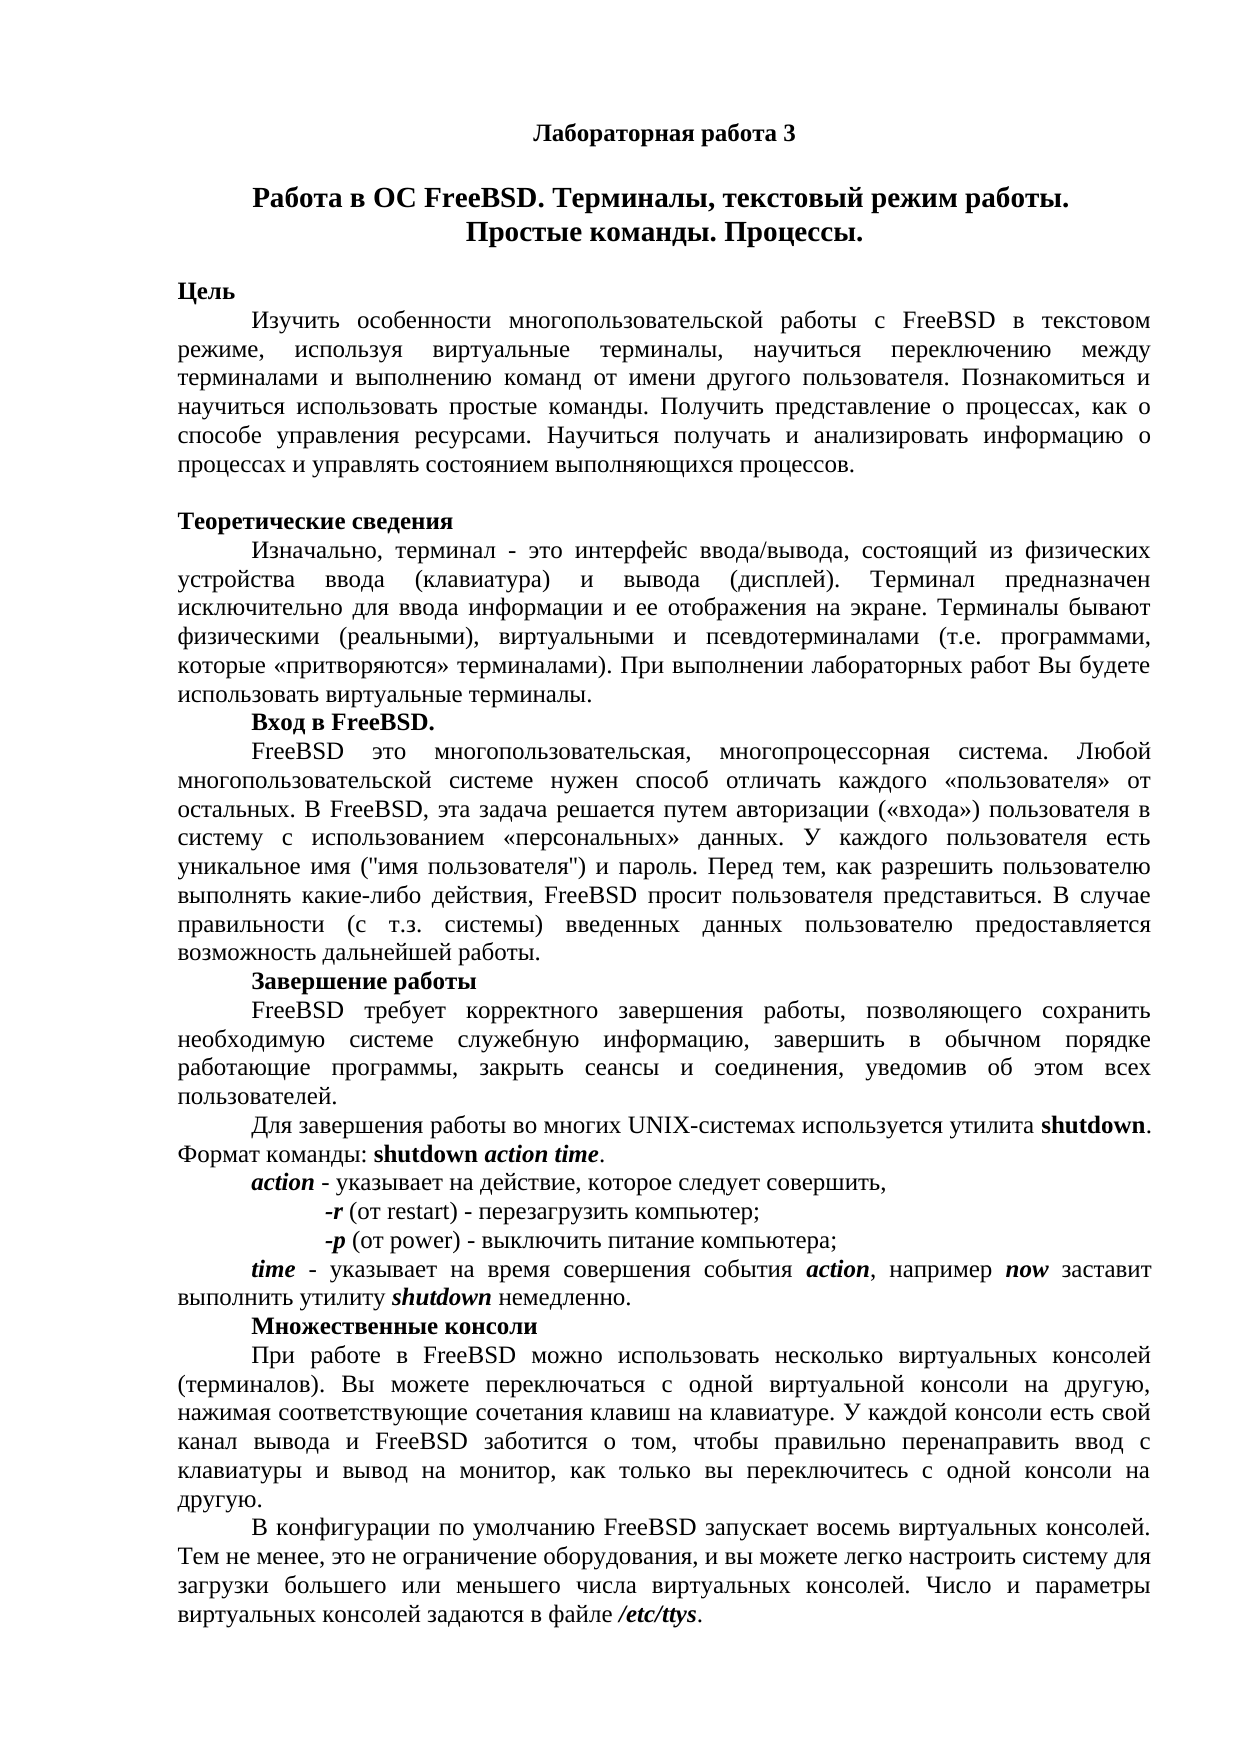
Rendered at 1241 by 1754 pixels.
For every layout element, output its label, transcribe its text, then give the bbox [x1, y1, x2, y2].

text Цель [177, 276, 1152, 305]
text Теоретические сведения [177, 506, 1152, 535]
text Для завершения работы во многих UNIX-системах используется утилита shutdown. Формат команды: shutdown action time. [177, 1110, 1152, 1167]
text В конфигурации по умолчанию FreeBSD запускает восемь виртуальных консолей. Тем не менее, это не ограничение оборудования, и вы можете легко настроить систему для загрузки большего или меньшего числа виртуальных консолей. Число и параметры виртуальных консолей задаются в файле /etc/ttys. [177, 1512, 1152, 1627]
text -p (от power) - выключить питание компьютера; [251, 1225, 1152, 1254]
text Завершение работы [177, 966, 1152, 995]
text time - указывает на время совершения события action, например now заставит выполнить утилиту shutdown немедленно. [177, 1254, 1152, 1311]
text action - указывает на действие, которое следует совершить, [177, 1167, 1152, 1196]
text -r (от restart) - перезагрузить компьютер; [251, 1196, 1152, 1225]
text FreeBSD требует корректного завершения работы, позволяющего сохранить необходимую системе служебную информацию, завершить в обычном порядке работающие программы, закрыть сеансы и соединения, уведомив об этом всех пользователей. [177, 995, 1152, 1110]
subtitle Лабораторная работа 3 Работа в ОС FreeBSD. Терминалы, текстовый режим работы. Простые команды. Процессы. [177, 118, 1152, 247]
text Множественные консоли [177, 1311, 1152, 1340]
text Изучить особенности многопользовательской работы с FreeBSD в текстовом режиме, используя виртуальные терминалы, научиться переключению между терминалами и выполнению команд от имени другого пользователя. Познакомиться и научиться использовать простые команды. Получить представление о процессах, как о способе управления ресурсами. Научиться получать и анализировать информацию о процессах и управлять состоянием выполняющихся процессов. [177, 305, 1152, 477]
text Вход в FreeBSD. [177, 707, 1152, 736]
text FreeBSD это многопользовательская, многопроцессорная система. Любой многопользовательской системе нужен способ отличать каждого «пользователя» от остальных. В FreeBSD, эта задача решается путем авторизации («входа») пользователя в систему с использованием «персональных» данных. У каждого пользователя есть уникальное имя (''имя пользователя'') и пароль. Перед тем, как разрешить пользователю выполнять какие-либо действия, FreeBSD просит пользователя представиться. В случае правильности (с т.з. системы) введенных данных пользователю предоставляется возможность дальнейшей работы. [177, 736, 1152, 966]
text При работе в FreeBSD можно использовать несколько виртуальных консолей (терминалов). Вы можете переключаться с одной виртуальной консоли на другую, нажимая соответствующие сочетания клавиш на клавиатуре. У каждой консоли есть свой канал вывода и FreeBSD заботится о том, чтобы правильно перенаправить ввод с клавиатуры и вывод на монитор, как только вы переключитесь с одной консоли на другую. [177, 1340, 1152, 1512]
text Изначально, терминал - это интерфейс ввода/вывода, состоящий из физических устройства ввода (клавиатура) и вывода (дисплей). Терминал предназначен исключительно для ввода информации и ее отображения на экране. Терминалы бывают физическими (реальными), виртуальными и псевдотерминалами (т.е. программами, которые «притворяются» терминалами). При выполнении лабораторных работ Вы будете использовать виртуальные терминалы. [177, 535, 1152, 707]
